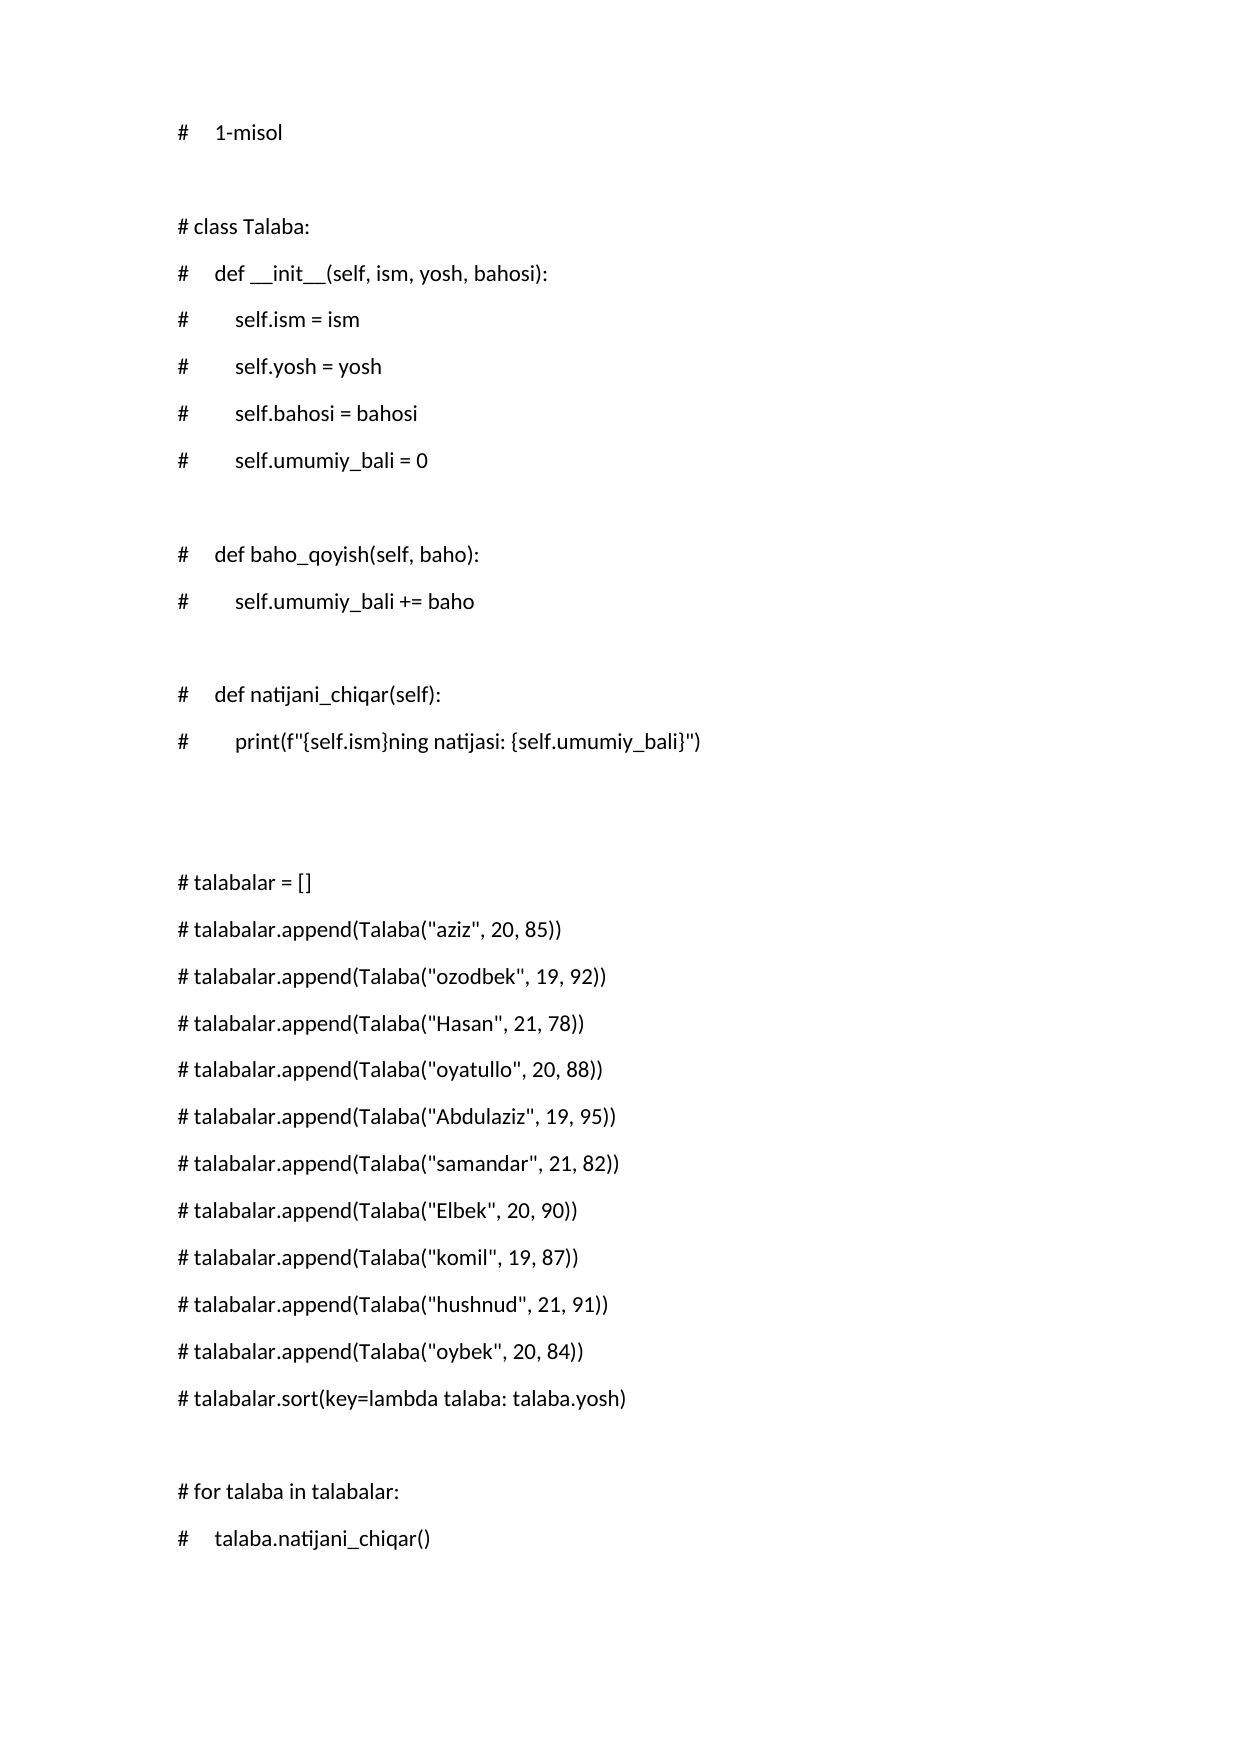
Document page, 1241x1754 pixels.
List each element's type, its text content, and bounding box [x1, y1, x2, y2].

text # talabalar.append(Talaba("aziz", 20, 85)) [177, 915, 1152, 943]
text # talabalar.append(Talaba("komil", 19, 87)) [177, 1243, 1152, 1271]
text # self.ism = ism [177, 306, 1152, 334]
text # def baho_qoyish(self, baho): [177, 540, 1152, 568]
text # talabalar.append(Talaba("oybek", 20, 84)) [177, 1337, 1152, 1365]
text # talabalar.append(Talaba("hushnud", 21, 91)) [177, 1290, 1152, 1318]
text # 1-misol [177, 118, 1152, 146]
text # def __init__(self, ism, yosh, bahosi): [177, 259, 1152, 287]
text # def natijani_chiqar(self): [177, 681, 1152, 709]
text # self.yosh = yosh [177, 352, 1152, 381]
text # talabalar.sort(key=lambda talaba: talaba.yosh) [177, 1384, 1152, 1412]
text # self.bahosi = bahosi [177, 399, 1152, 427]
text # class Talaba: [177, 212, 1152, 240]
text # self.umumiy_bali += baho [177, 587, 1152, 615]
text # talaba.natijani_chiqar() [177, 1524, 1152, 1552]
text # for talaba in talabalar: [177, 1477, 1152, 1506]
text # talabalar = [] [177, 868, 1152, 896]
text # talabalar.append(Talaba("Hasan", 21, 78)) [177, 1009, 1152, 1037]
text # self.umumiy_bali = 0 [177, 446, 1152, 474]
text # talabalar.append(Talaba("samandar", 21, 82)) [177, 1149, 1152, 1177]
text # talabalar.append(Talaba("Abdulaziz", 19, 95)) [177, 1102, 1152, 1131]
text # talabalar.append(Talaba("oyatullo", 20, 88)) [177, 1056, 1152, 1084]
text # print(f"{self.ism}ning natijasi: {self.umumiy_bali}") [177, 727, 1152, 756]
text # talabalar.append(Talaba("ozodbek", 19, 92)) [177, 962, 1152, 990]
text # talabalar.append(Talaba("Elbek", 20, 90)) [177, 1196, 1152, 1224]
